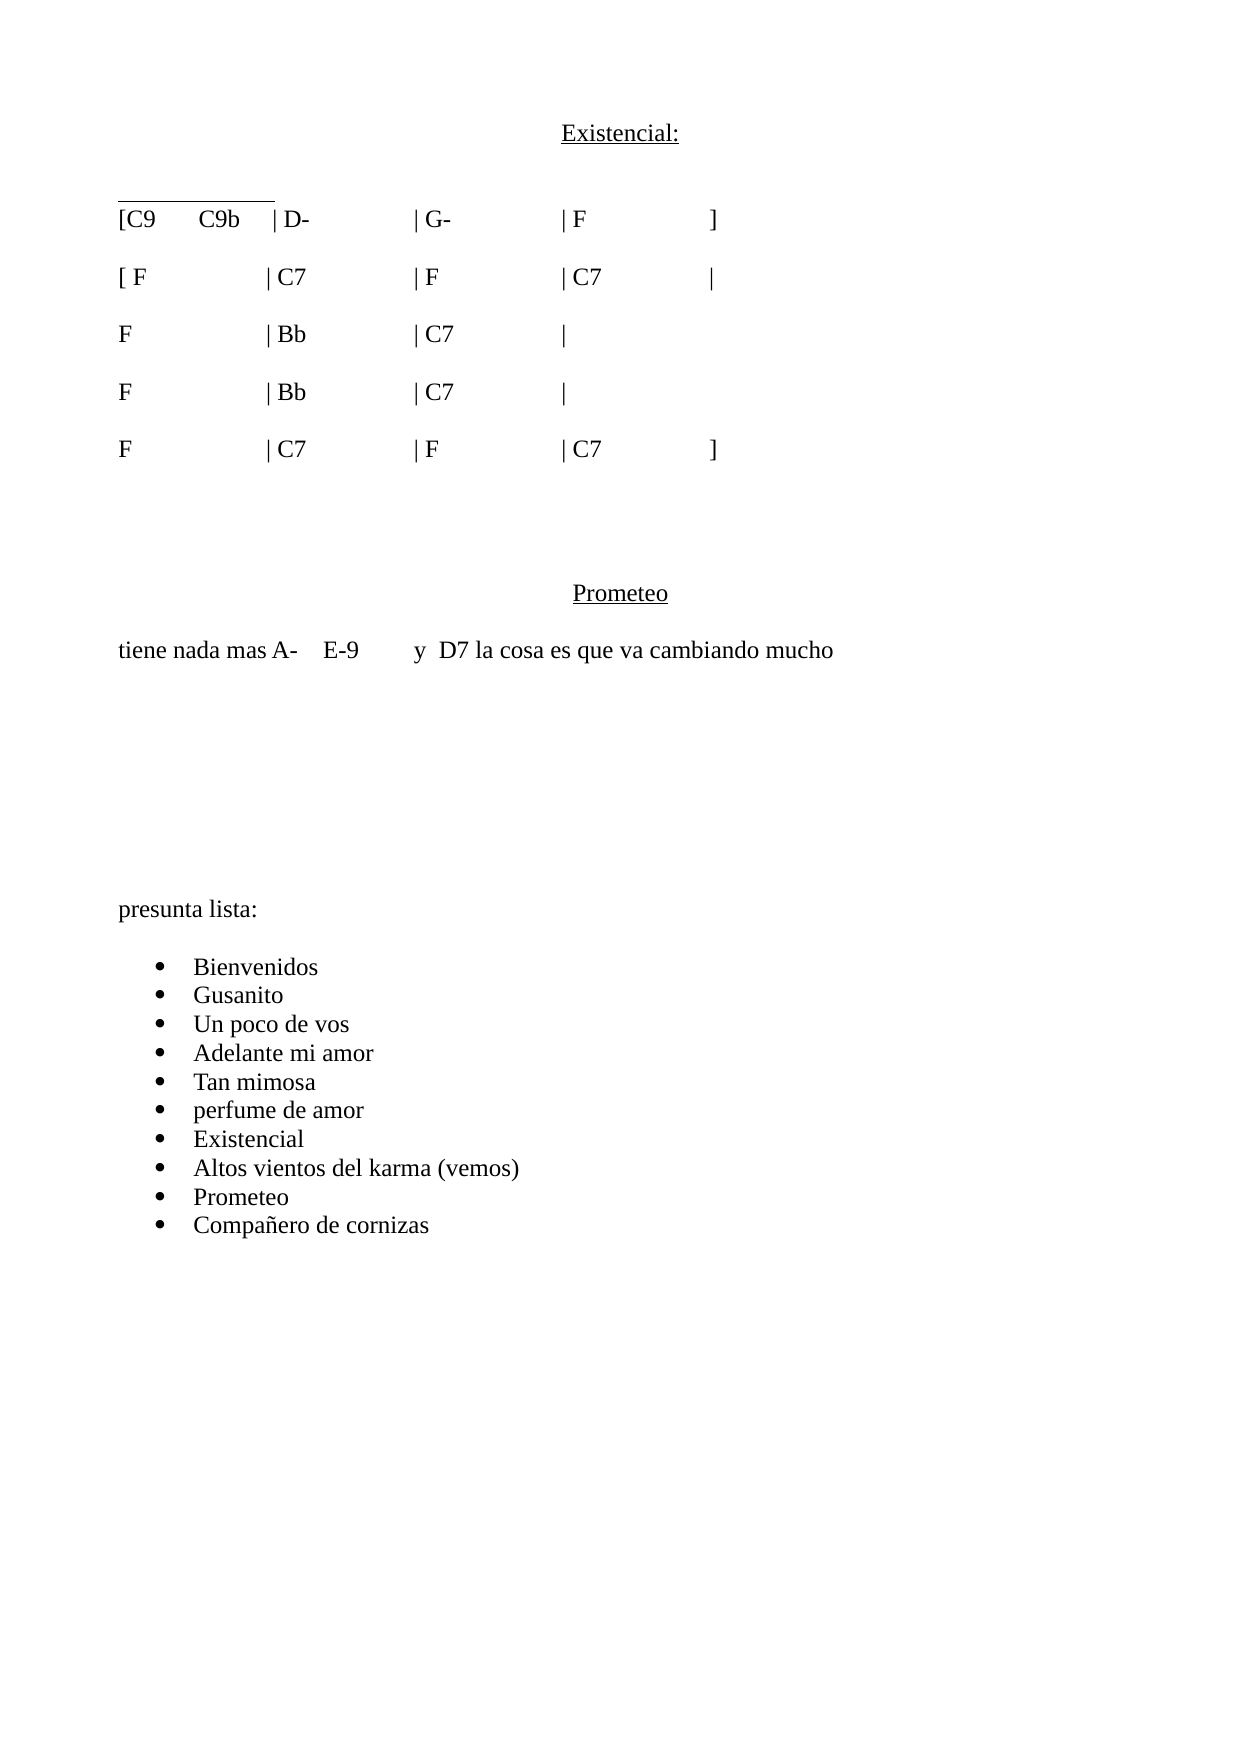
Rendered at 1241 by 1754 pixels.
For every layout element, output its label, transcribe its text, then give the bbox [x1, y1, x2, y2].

text F | Bb | C7 | [118, 377, 1122, 406]
list Adelante mi amor [156, 1038, 1122, 1067]
list Compañero de cornizas [156, 1211, 1122, 1239]
list Un poco de vos [156, 1009, 1122, 1038]
text F | Bb | C7 | [118, 319, 1122, 348]
text [ F | C7 | F | C7 | [118, 262, 1122, 291]
list Existencial [156, 1124, 1122, 1153]
list Tan mimosa [156, 1067, 1122, 1096]
list Bienvenidos [156, 952, 1122, 981]
text Existencial: [118, 118, 1122, 147]
list Altos vientos del karma (vemos) [156, 1153, 1122, 1182]
list Gusanito [156, 981, 1122, 1009]
text Prometeo [118, 578, 1122, 607]
text tiene nada mas A- E-9 y D7 la cosa es que va cambiando mucho [118, 636, 1122, 664]
text [C9 C9b | D- | G- | F ] [118, 204, 1122, 233]
list Prometeo [156, 1182, 1122, 1211]
list perfume de amor [156, 1096, 1122, 1124]
text presunta lista: [118, 894, 1122, 923]
text F | C7 | F | C7 ] [118, 434, 1122, 463]
